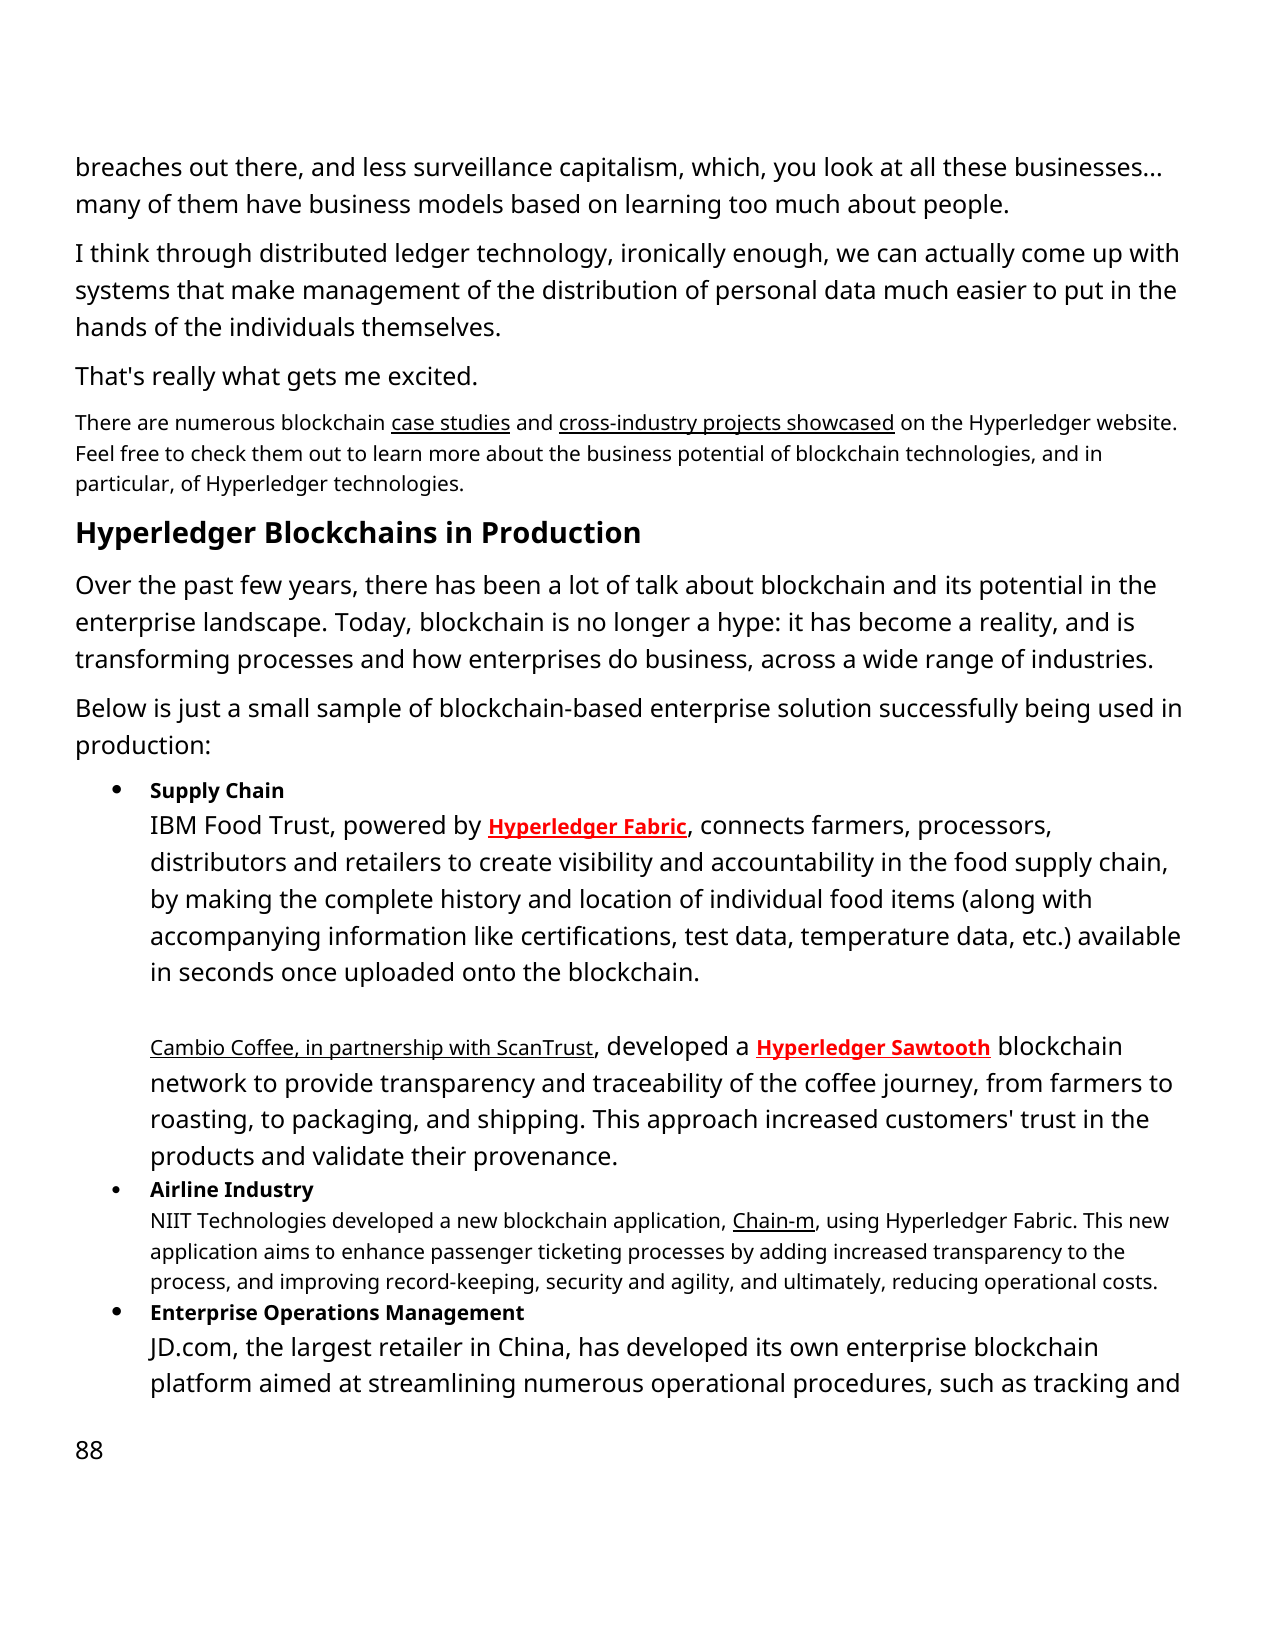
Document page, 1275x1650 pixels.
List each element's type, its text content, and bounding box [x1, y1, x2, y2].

text Over the past few years, there has been a lot of talk about blockchain and its potential in the enterprise landscape. Today, blockchain is no longer a hype: it has become a reality, and is transforming processes and how enterprises do business, across a wide range of industries. [75, 568, 1191, 675]
list Airline Industry NIIT Technologies developed a new blockchain application, Chain-m, using Hyperledger Fabric. This new application aims to enhance passenger ticketing processes by adding increased transparency to the process, and improving record-keeping, security and agility, and ultimately, reducing operational costs. [112, 1176, 1191, 1296]
subtitle Hyperledger Blockchains in Production [75, 512, 1191, 552]
text I think through distributed ledger technology, ironically enough, we can actually come up with systems that make management of the distribution of personal data much easier to put in the hands of the individuals themselves. [75, 236, 1191, 344]
text Below is just a small sample of blockchain-based enterprise solution successfully being used in production: [75, 691, 1191, 761]
text That's really what gets me excited. [75, 359, 1191, 393]
list Supply Chain IBM Food Trust, powered by Hyperledger Fabric, connects farmers, processors, distributors and retailers to create visibility and accountability in the food supply chain, by making the complete history and location of individual food items (along with accompanying information like certifications, test data, temperature data, etc.) available in seconds once uploaded onto the blockchain. Cambio Coffee, in partnership with ScanTrust, developed a Hyperledger Sawtooth blockchain network to provide transparency and traceability of the coffee journey, from farmers to roasting, to packaging, and shipping. This approach increased customers' trust in the products and validate their provenance. [112, 777, 1191, 1173]
text There are numerous blockchain case studies and cross-industry projects showcased on the Hyperledger website. Feel free to check them out to learn more about the business potential of blockchain technologies, and in particular, of Hyperledger technologies. [75, 408, 1191, 498]
